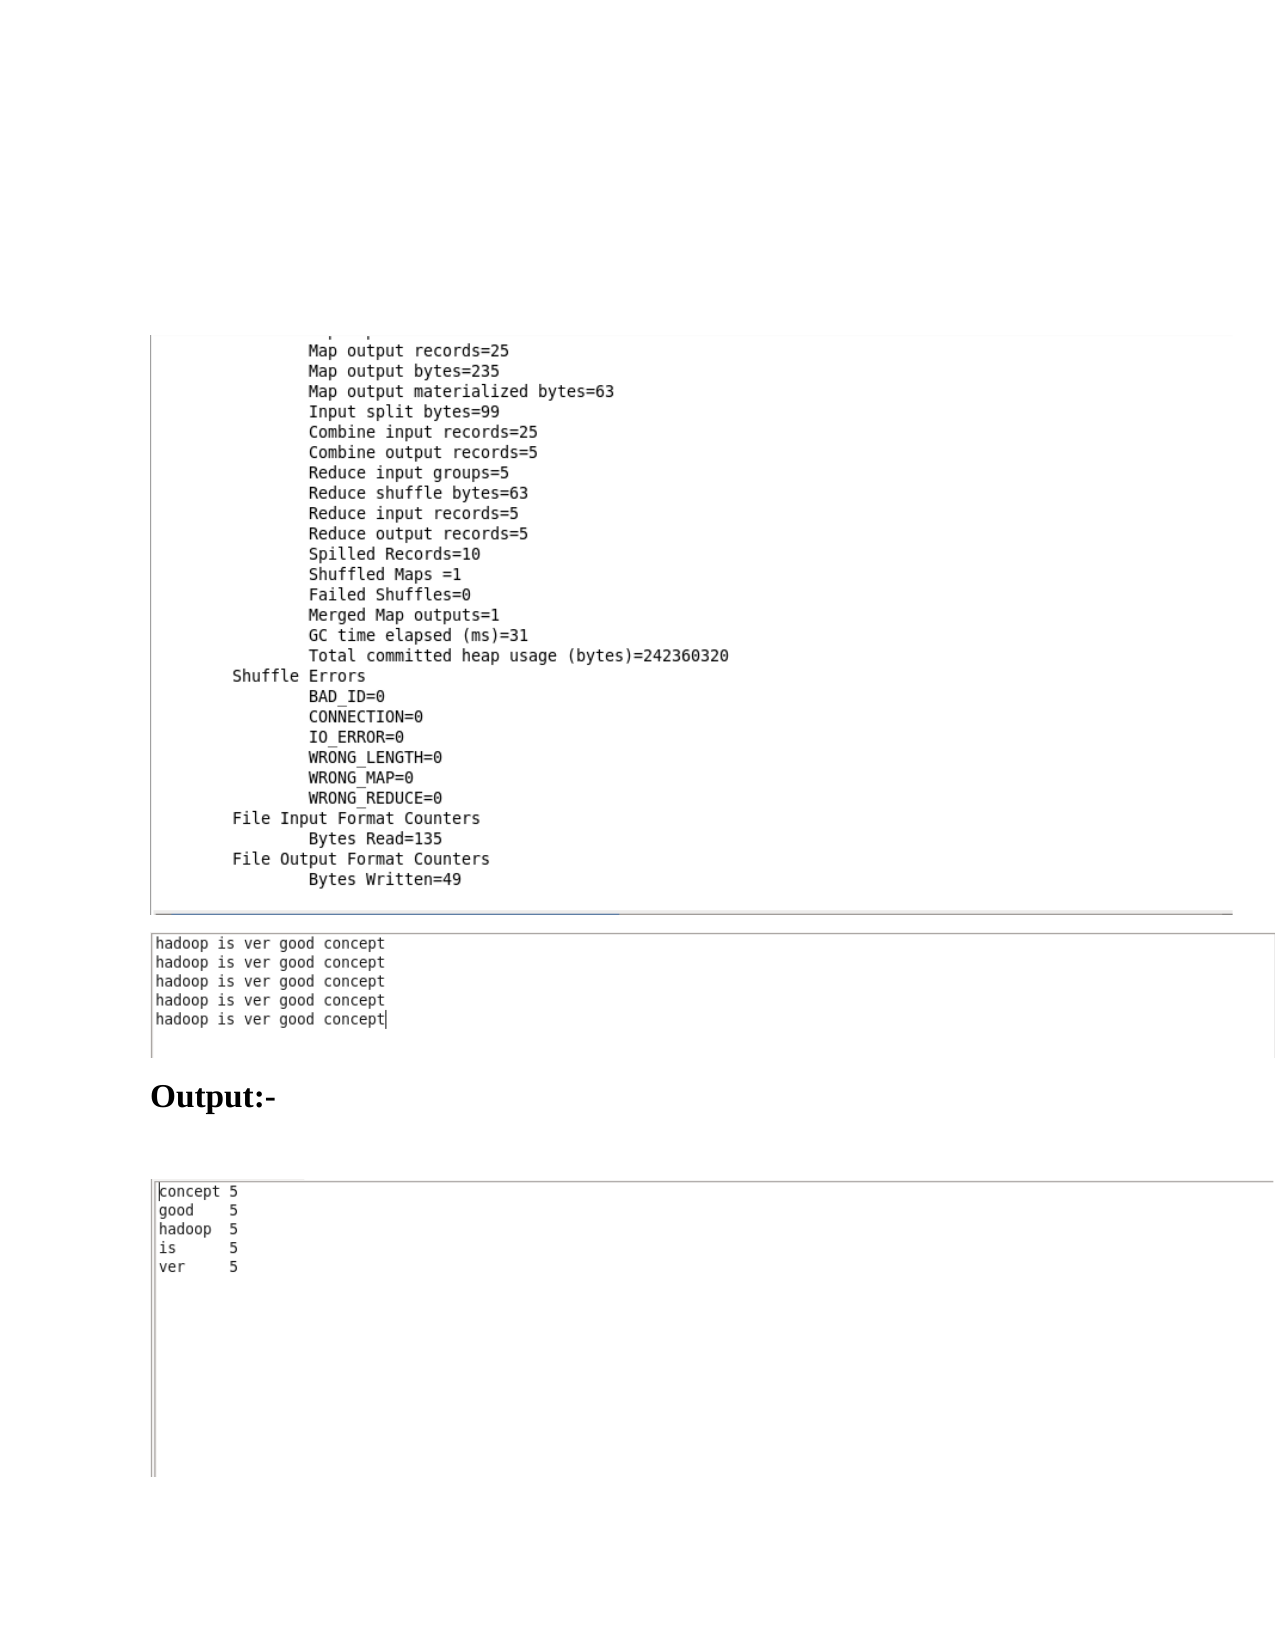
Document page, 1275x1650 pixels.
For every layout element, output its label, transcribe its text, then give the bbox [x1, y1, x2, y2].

picture [150, 932, 1275, 1058]
picture [150, 1179, 1274, 1477]
text Output:- [150, 1076, 1125, 1114]
picture [150, 335, 1233, 915]
